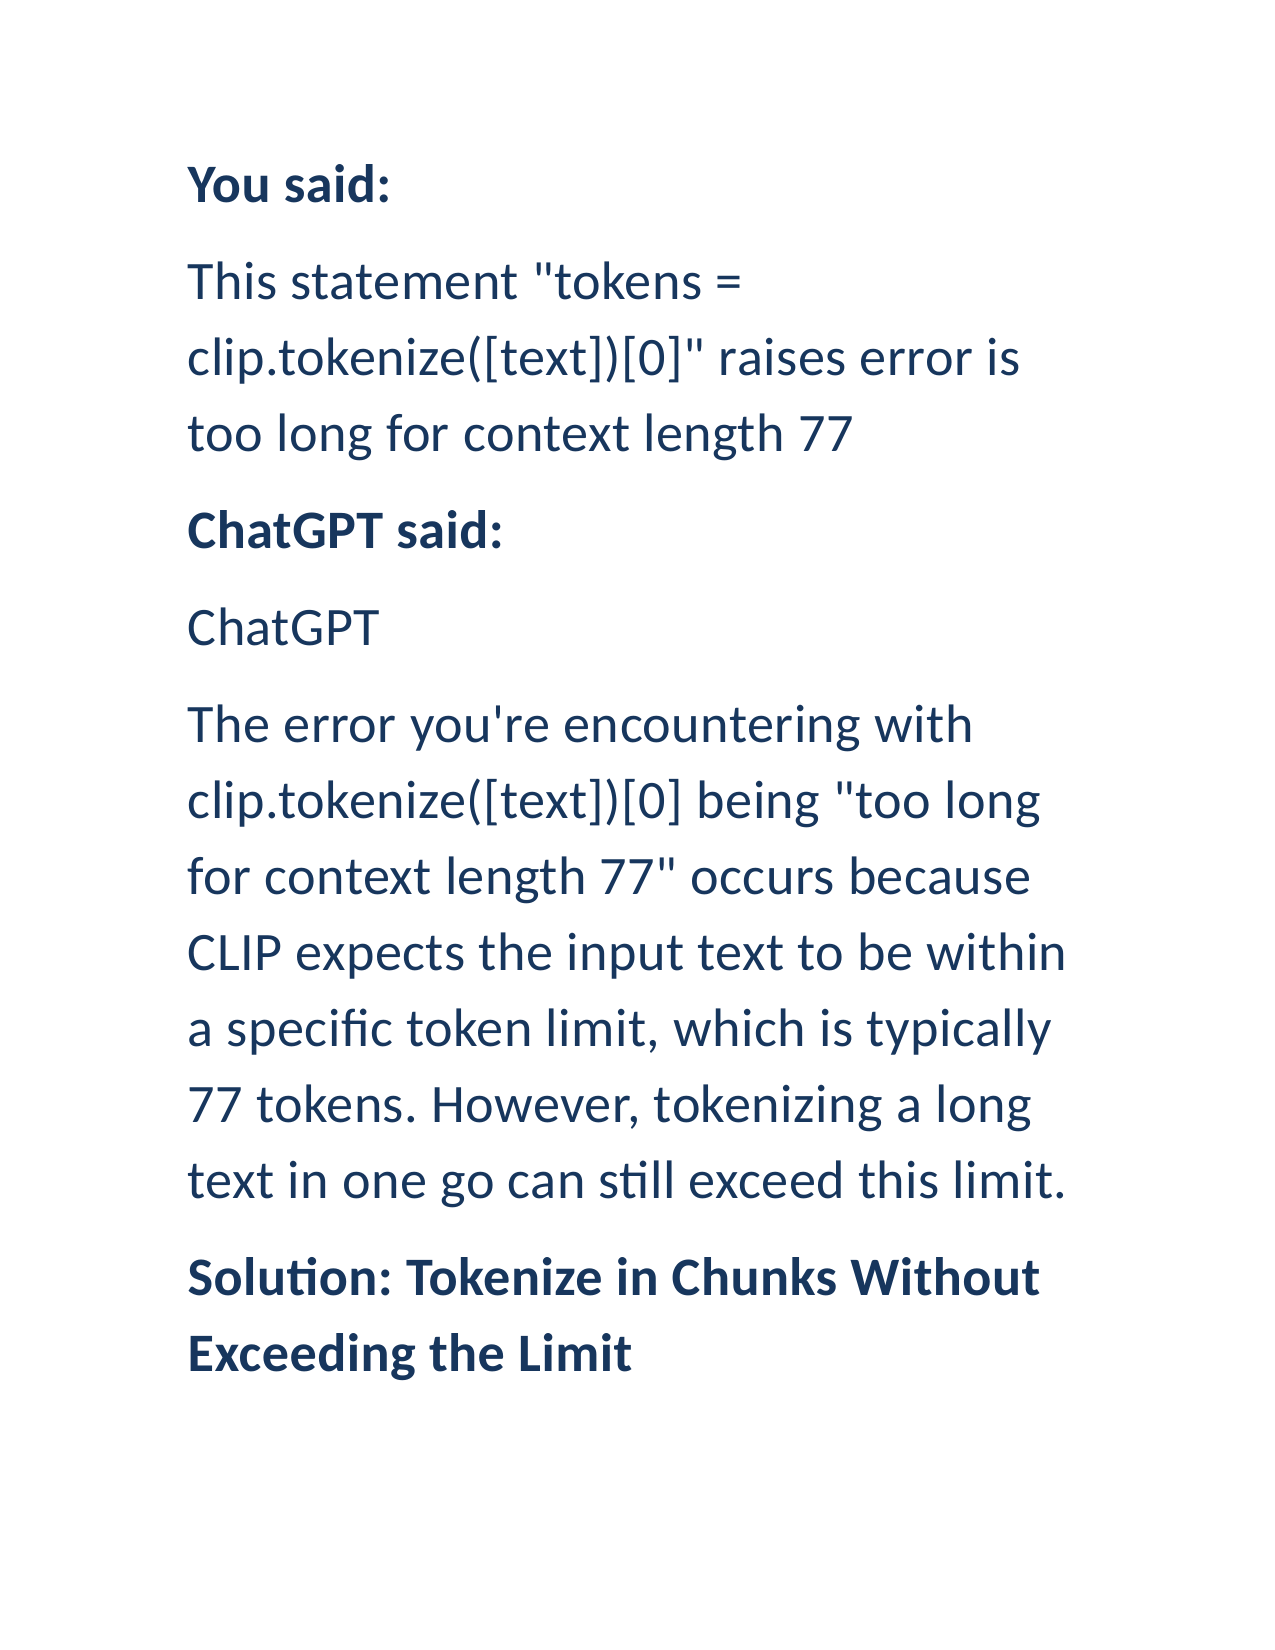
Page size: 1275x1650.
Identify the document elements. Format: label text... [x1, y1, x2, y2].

text ChatGPT [187, 593, 1087, 659]
text The error you're encountering with clip.tokenize([text])[0] being "too long for context length 77" occurs because CLIP expects the input text to be within a specific token limit, which is typically 77 tokens. However, tokenizing a long text in one go can still exceed this limit. [187, 689, 1087, 1212]
text Solution: Tokenize in Chunks Without Exceeding the Limit [187, 1243, 1087, 1385]
text ChatGPT said: [187, 496, 1087, 562]
text This statement "tokens = clip.tokenize([text])[0]" raises error is too long for context length 77 [187, 247, 1087, 465]
text You said: [187, 150, 1087, 216]
